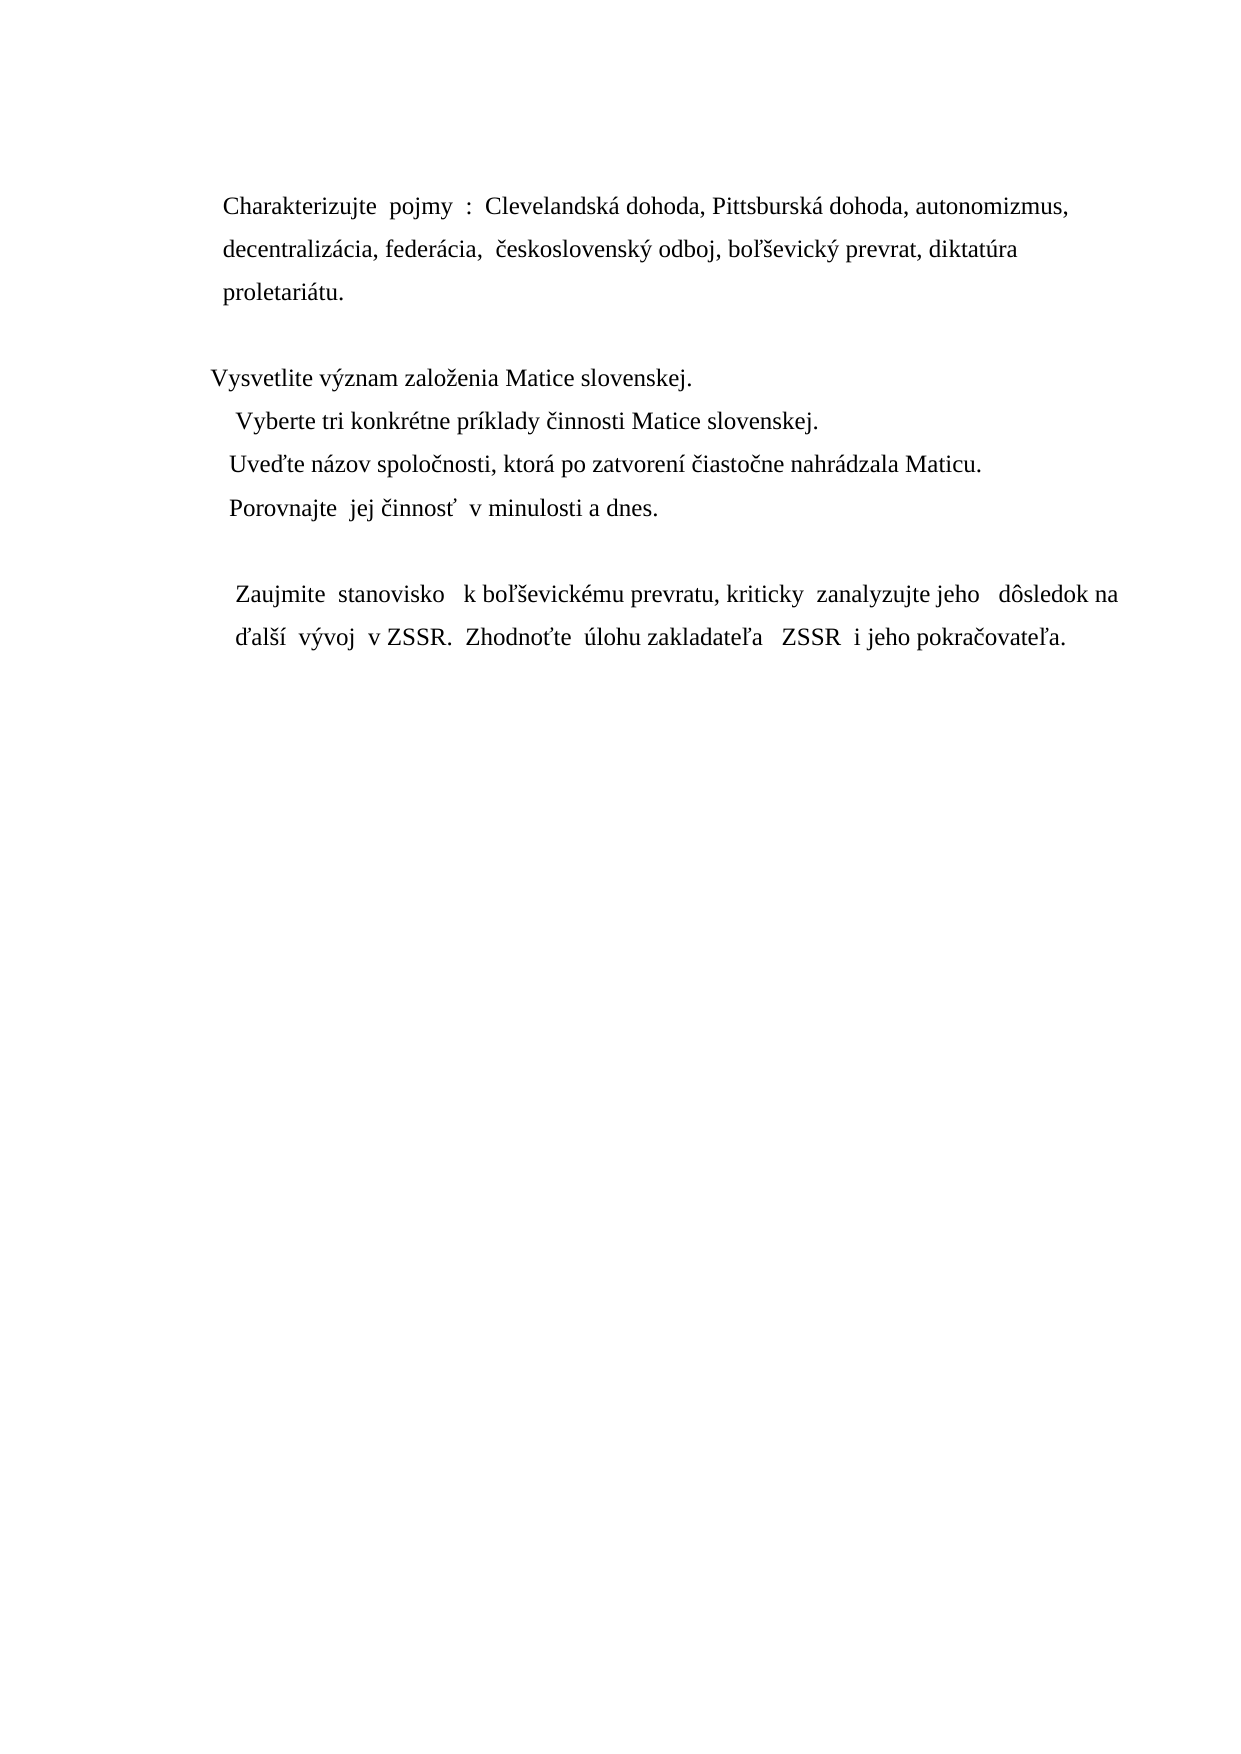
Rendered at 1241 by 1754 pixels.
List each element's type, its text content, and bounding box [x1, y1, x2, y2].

text Vysvetlite význam založenia Matice slovenskej. [148, 320, 1160, 392]
text Uveďte názov spoločnosti, ktorá po zatvorení čiastočne nahrádzala Maticu. [223, 449, 1160, 478]
text Zaujmite stanovisko k boľševickému prevratu, kriticky zanalyzujte jeho dôsledok na ďalší vývoj v ZSSR. Zhodnoťte úlohu zakladateľa ZSSR i jeho pokračovateľa. [223, 579, 1160, 651]
text Vyberte tri konkrétne príklady činnosti Matice slovenskej. [148, 406, 1160, 435]
text Porovnajte jej činnosť v minulosti a dnes. [185, 493, 1160, 521]
text Charakterizujte pojmy : Clevelandská dohoda, Pittsburská dohoda, autonomizmus, decentralizácia, federácia, československý odboj, boľševický prevrat, diktatúra proletariátu. [223, 191, 1093, 306]
